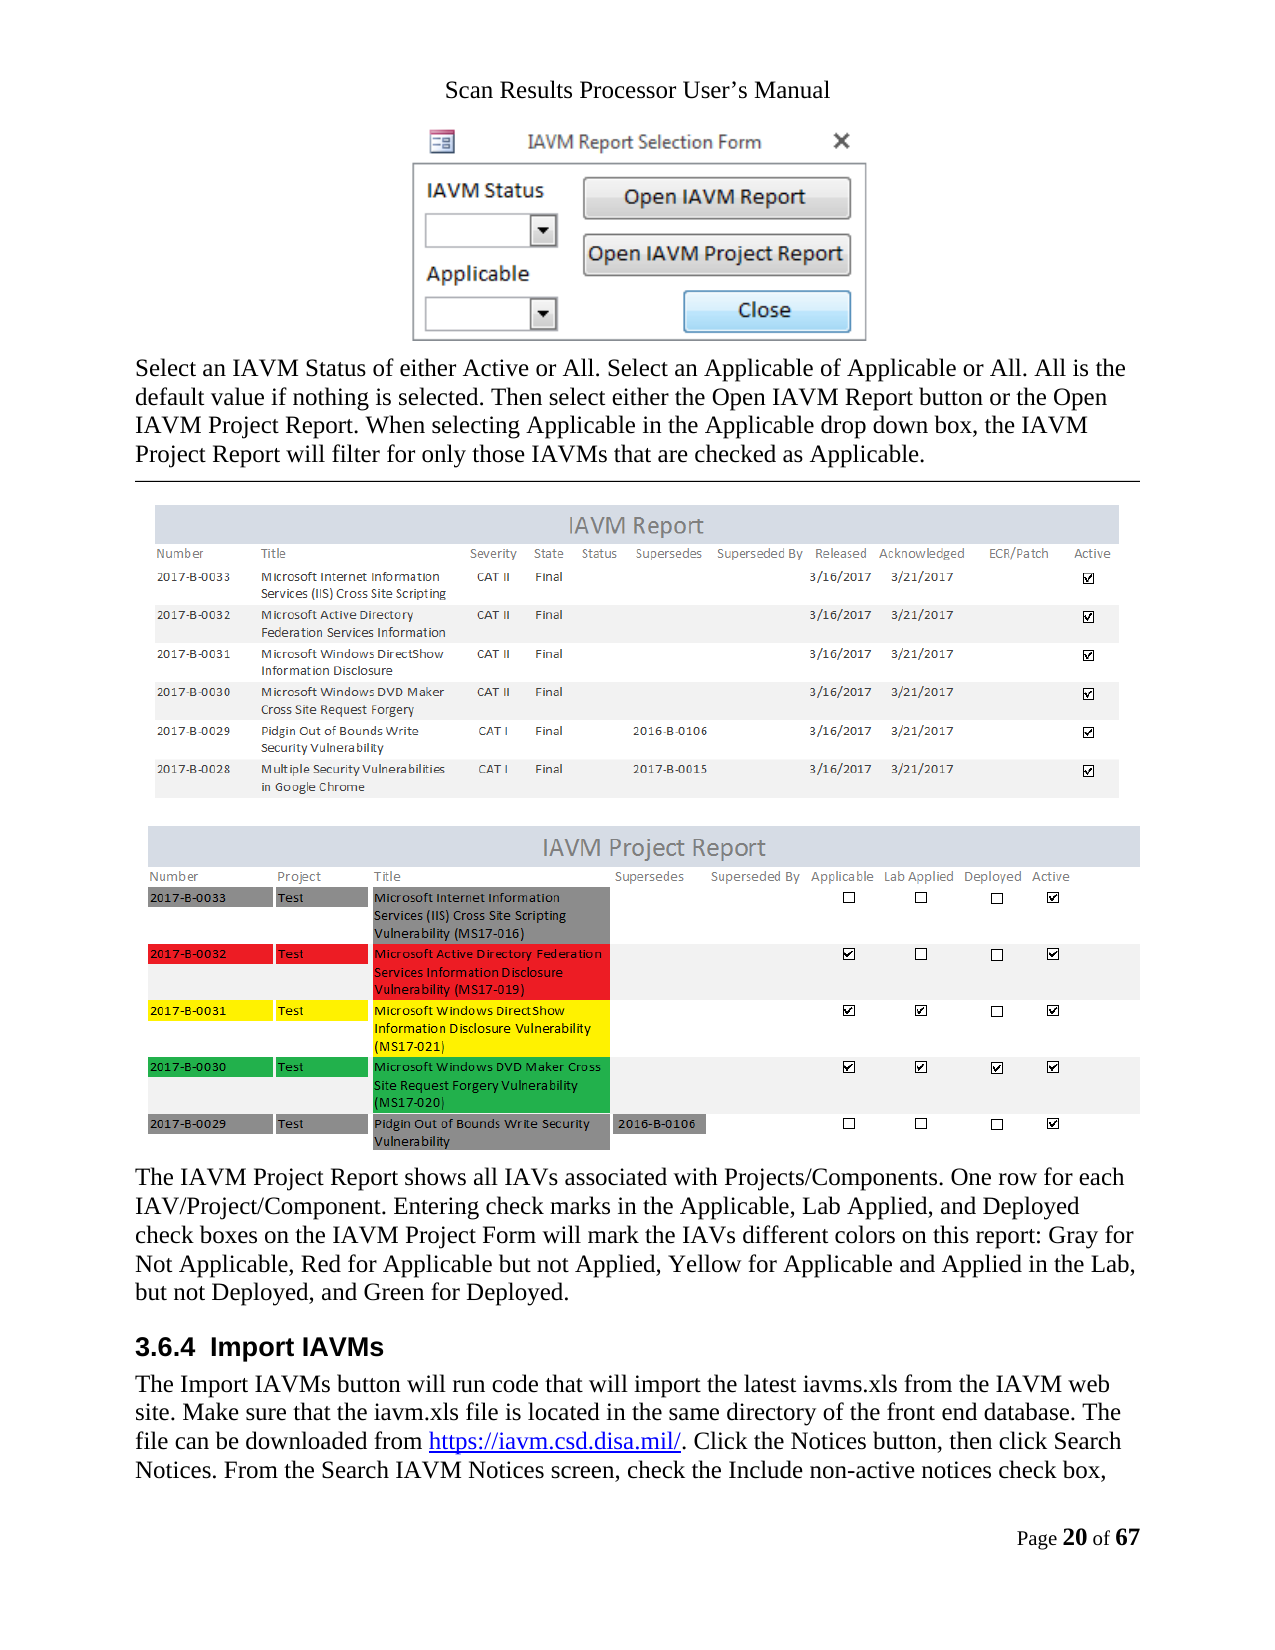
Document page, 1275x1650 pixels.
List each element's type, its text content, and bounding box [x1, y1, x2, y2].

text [135, 1369, 1140, 1484]
picture [135, 480, 1140, 799]
text The IAVM Project Report shows all IAVs associated with Projects/Components. One row for each IAV/Project/Component. Entering check marks in the Applicable, Lab Applied, and Deployed check boxes on the IAVM Project Form will mark the IAVs different colors on this report: Gray for Not Applicable, Red for Applicable but not Applied, Yellow for Applicable and Applied in the Lab, but not Deployed, and Green for Deployed. [135, 1162, 1140, 1306]
text Select an IAVM Status of either Active or All. Select an Applicable of Applicable or All. All is the default value if nothing is selected. Then select either the Open IAVM Report button or the Open IAVM Project Report. When selecting Applicable in the Applicable drop down box, the IAVM Project Report will filter for only those IAVMs that are checked as Applicable. [135, 353, 1140, 468]
subtitle Import IAVMs [135, 1331, 1140, 1362]
picture [408, 120, 867, 341]
picture [135, 811, 1140, 1150]
